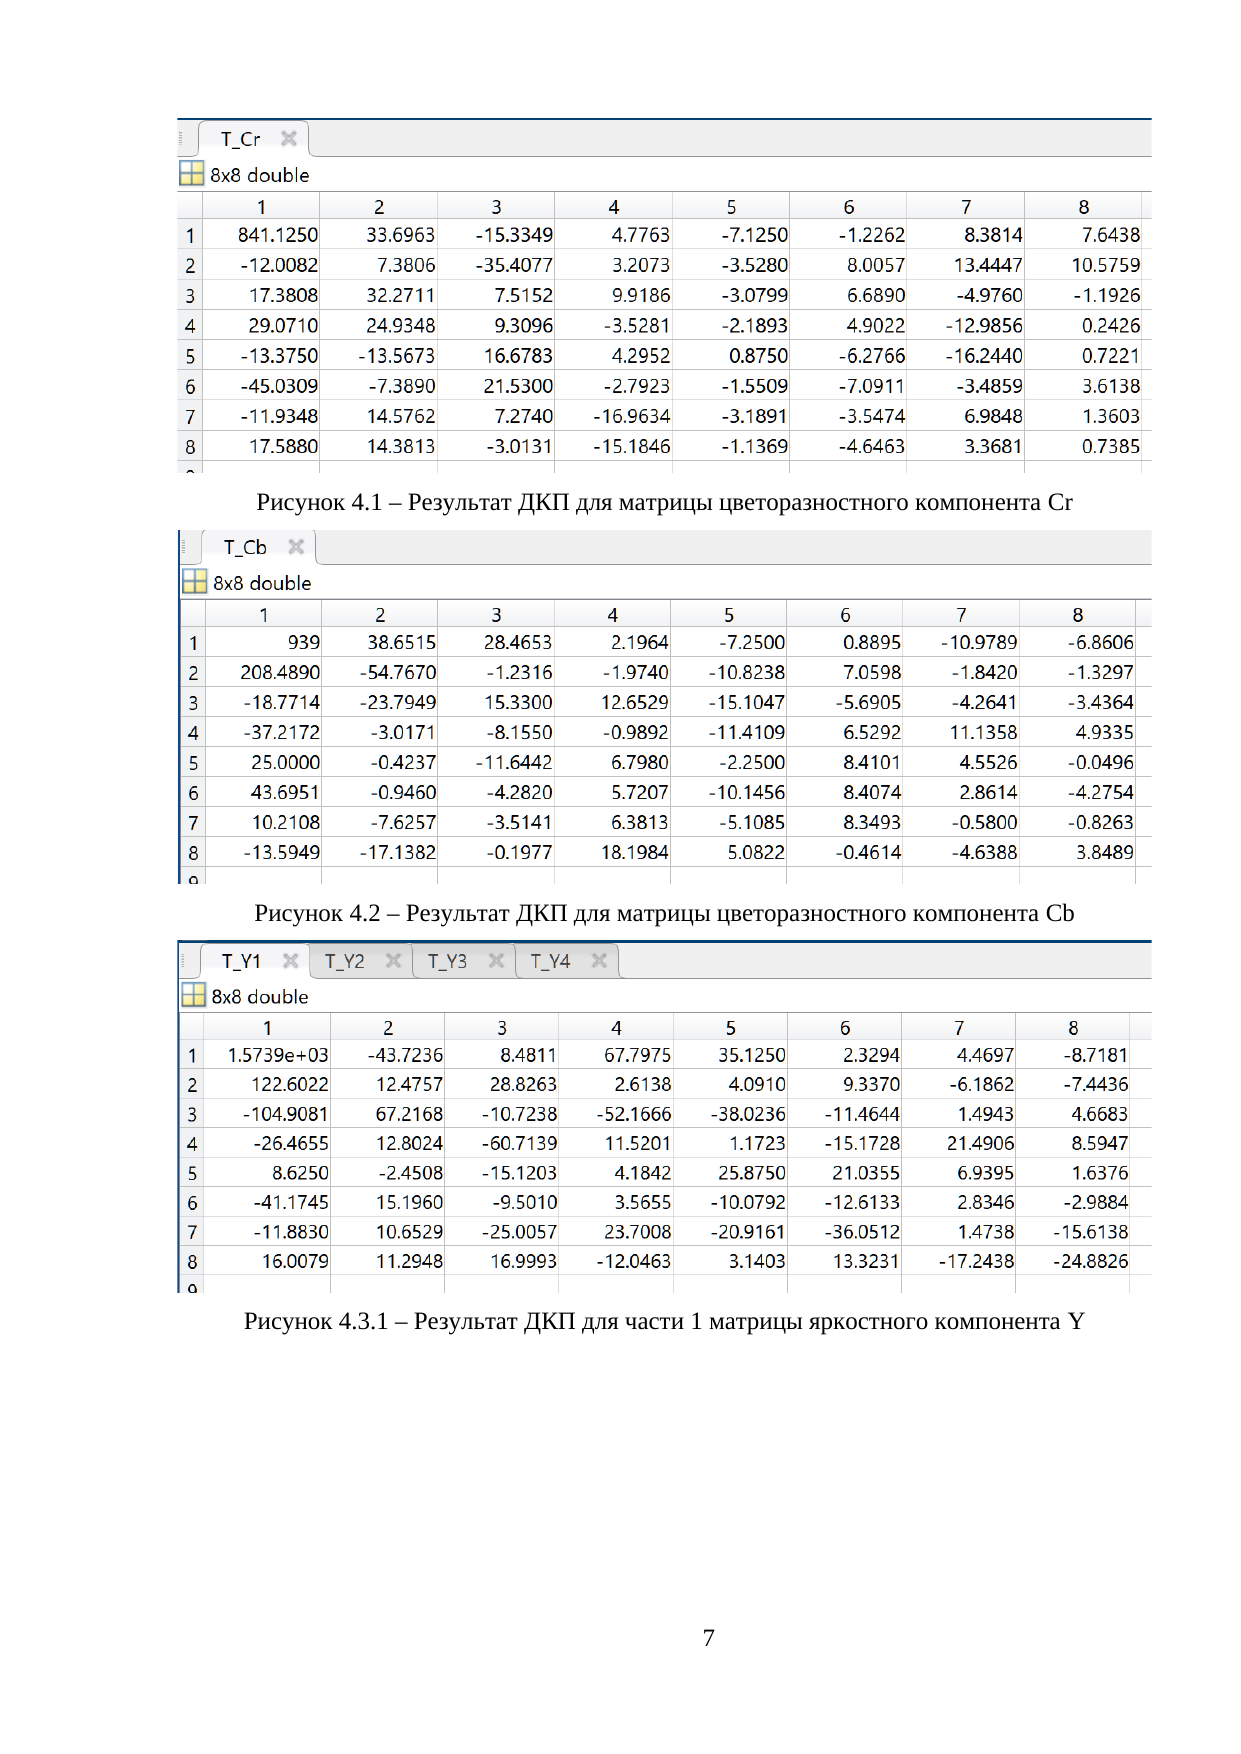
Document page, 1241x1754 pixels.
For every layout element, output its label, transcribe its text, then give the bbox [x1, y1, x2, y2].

picture [177, 940, 1152, 1293]
text Рисунок 4.3.1 – Результат ДКП для части 1 матрицы яркостного компонента Y [177, 1306, 1152, 1335]
text Рисунок 4.2 – Результат ДКП для матрицы цветоразностного компонента Cb [177, 898, 1152, 926]
picture [177, 530, 1152, 884]
text Рисунок 4.1 – Результат ДКП для матрицы цветоразностного компонента Cr [177, 487, 1152, 516]
picture [177, 118, 1152, 473]
